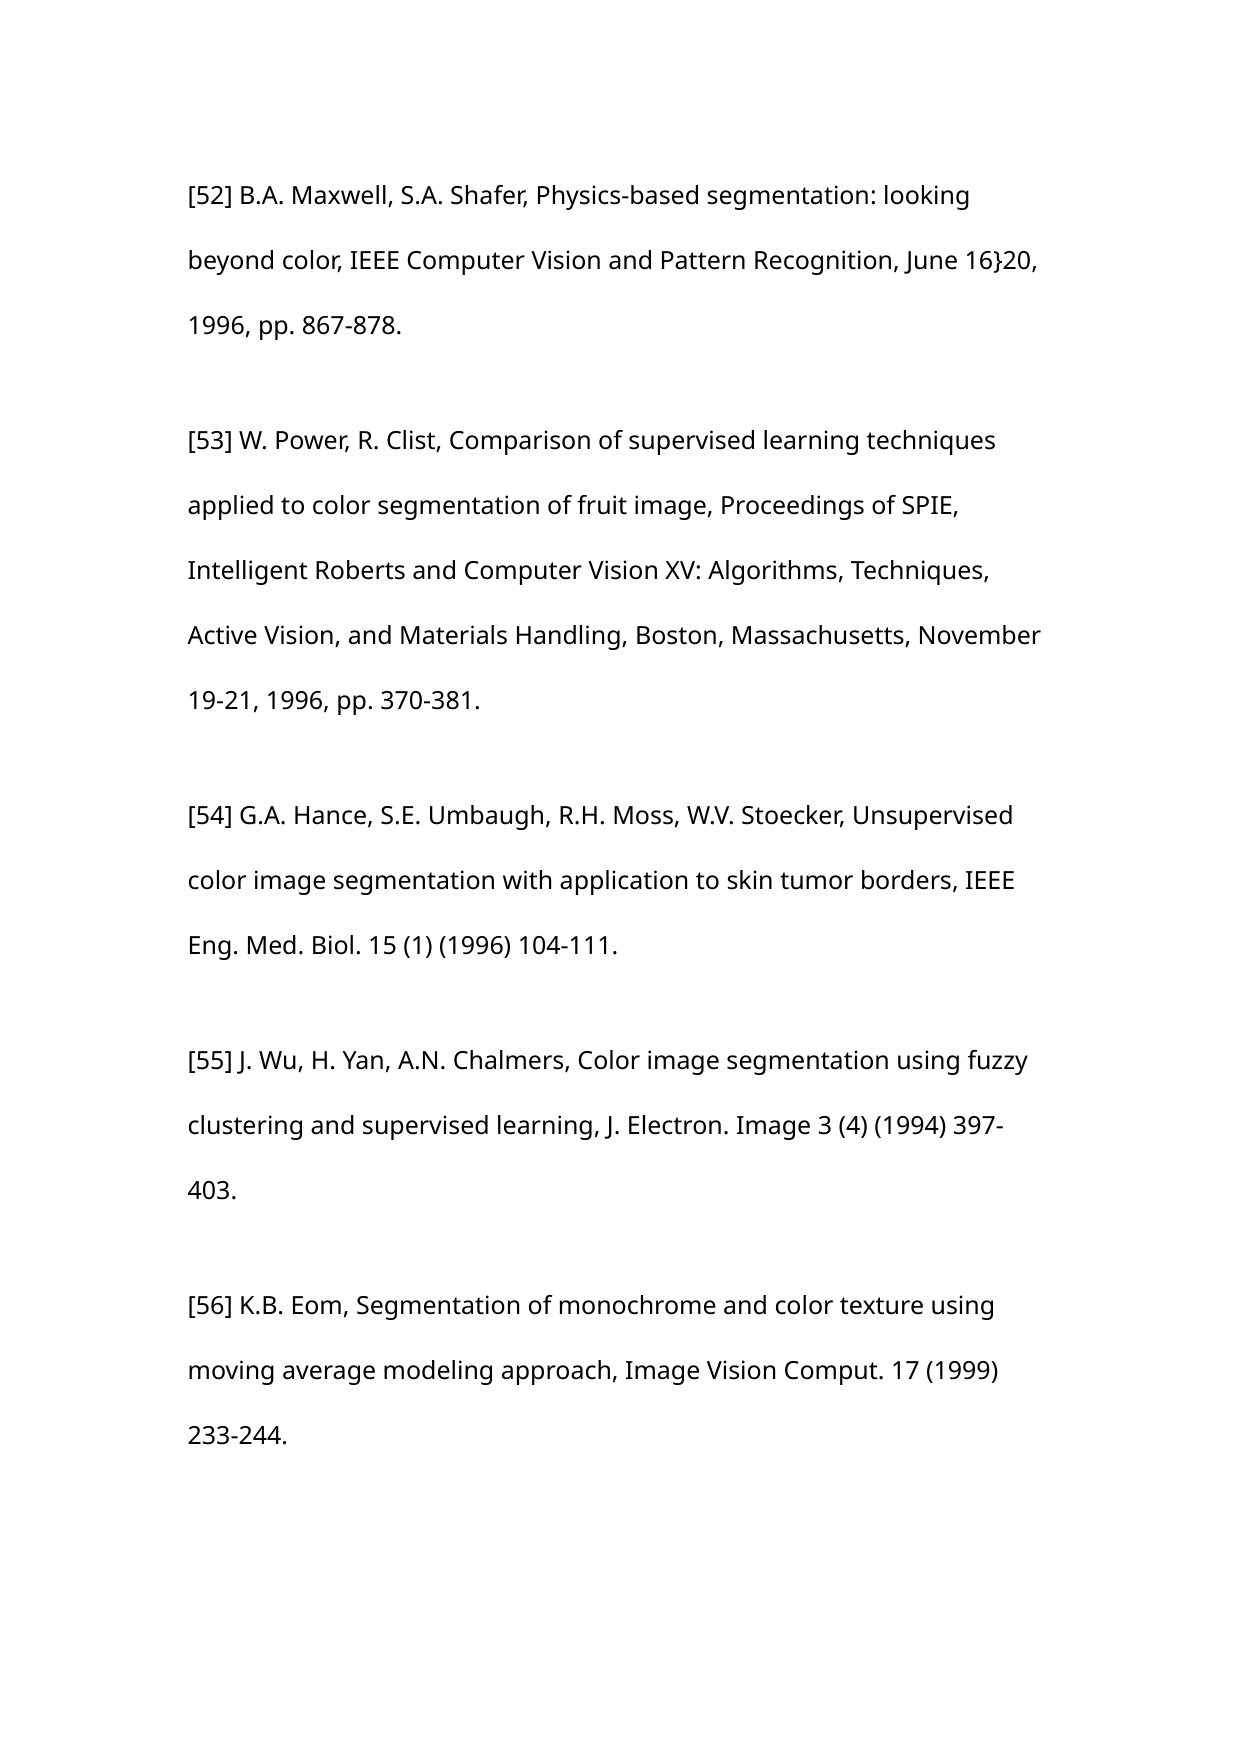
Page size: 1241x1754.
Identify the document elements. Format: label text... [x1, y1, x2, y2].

text [56] K.B. Eom, Segmentation of monochrome and color texture using moving average modeling approach, Image Vision Comput. 17 (1999) 233-244. [187, 1272, 1053, 1467]
text [55] J. Wu, H. Yan, A.N. Chalmers, Color image segmentation using fuzzy clustering and supervised learning, J. Electron. Image 3 (4) (1994) 397-403. [187, 1027, 1053, 1222]
text [52] B.A. Maxwell, S.A. Shafer, Physics-based segmentation: looking beyond color, IEEE Computer Vision and Pattern Recognition, June 16}20, 1996, pp. 867-878. [187, 162, 1053, 357]
text [54] G.A. Hance, S.E. Umbaugh, R.H. Moss, W.V. Stoecker, Unsupervised color image segmentation with application to skin tumor borders, IEEE Eng. Med. Biol. 15 (1) (1996) 104-111. [187, 782, 1053, 977]
text [53] W. Power, R. Clist, Comparison of supervised learning techniques applied to color segmentation of fruit image, Proceedings of SPIE, Intelligent Roberts and Computer Vision XV: Algorithms, Techniques, Active Vision, and Materials Handling, Boston, Massachusetts, November 19-21, 1996, pp. 370-381. [187, 407, 1053, 732]
